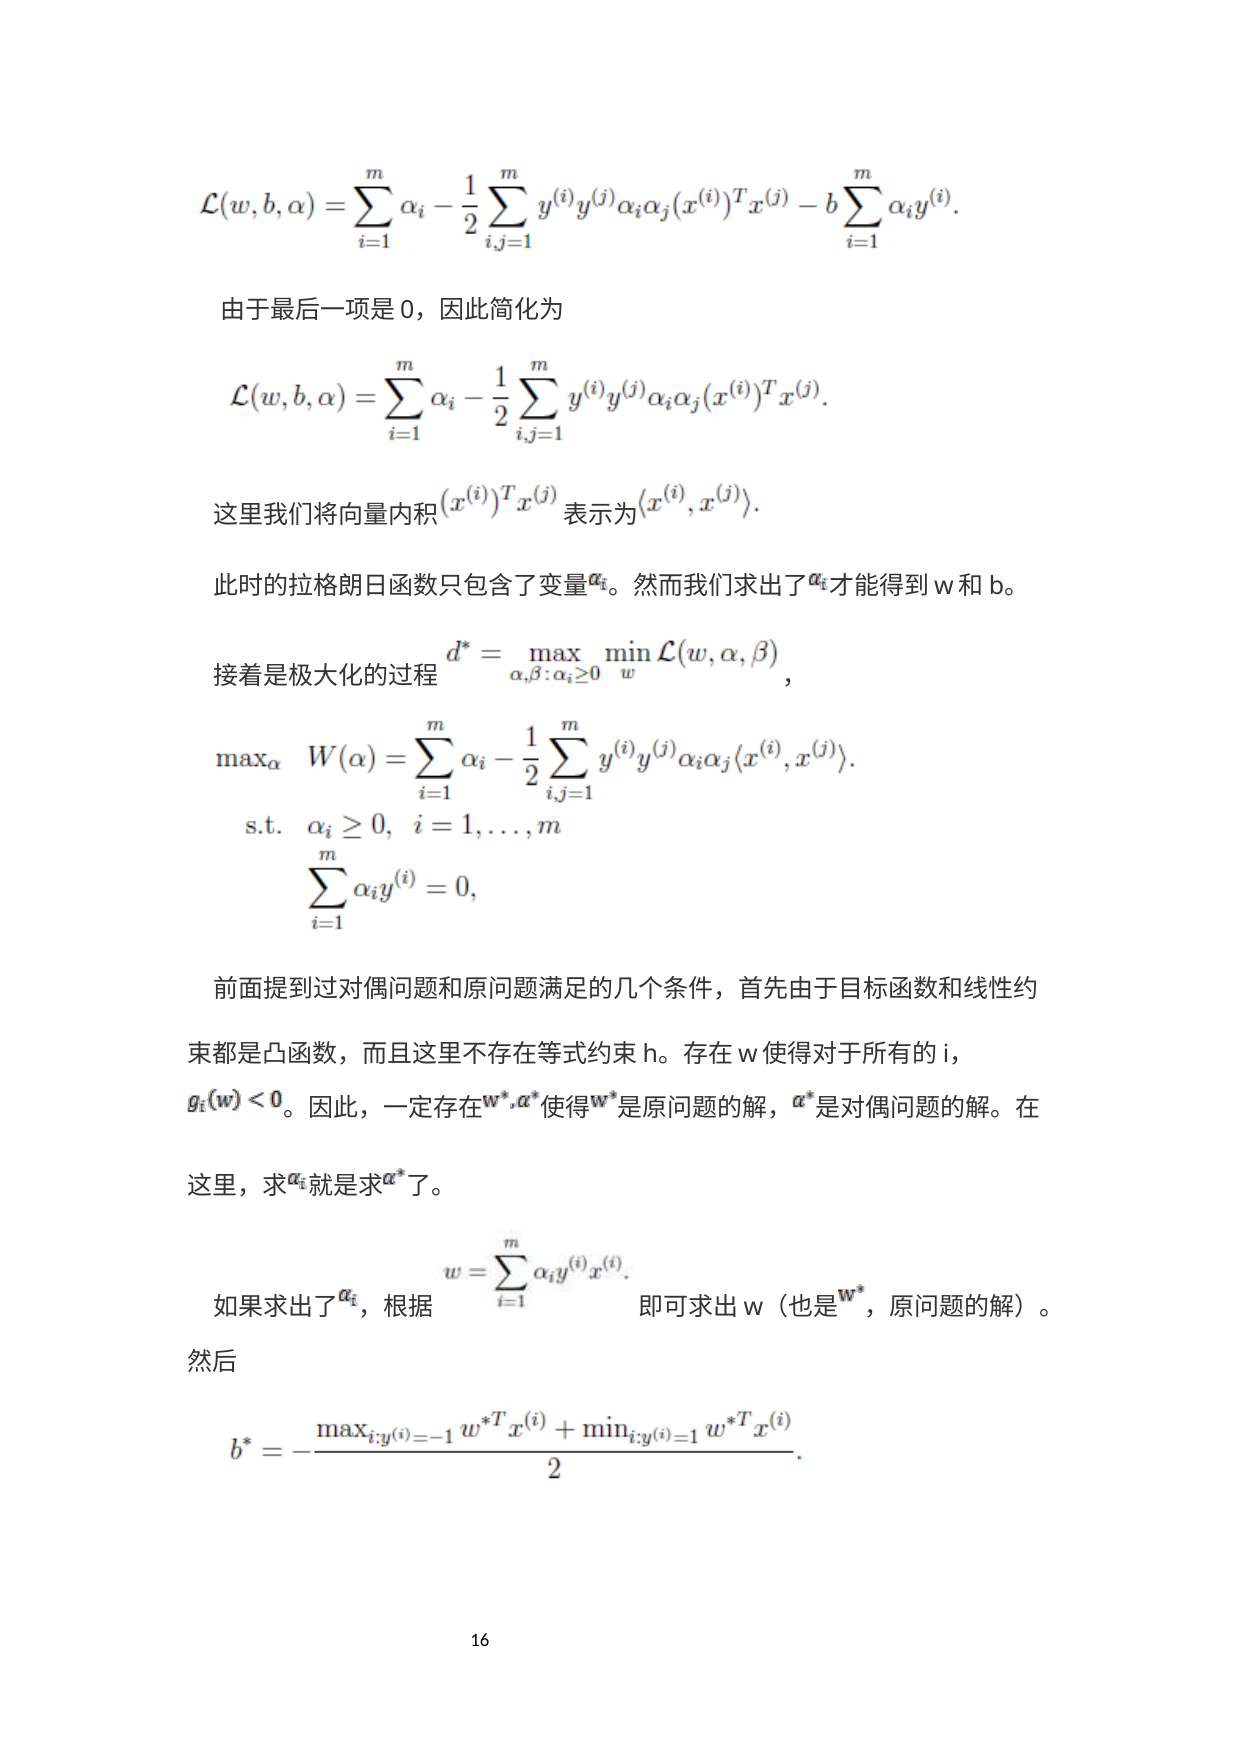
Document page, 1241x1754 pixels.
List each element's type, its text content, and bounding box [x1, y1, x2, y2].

picture [438, 630, 783, 685]
picture [187, 1083, 283, 1117]
picture [287, 1161, 308, 1194]
picture [808, 561, 829, 595]
picture [638, 478, 764, 524]
picture [187, 715, 858, 934]
picture [382, 1161, 407, 1194]
picture [438, 468, 564, 524]
text 这里我们将向量内积表示为 [187, 469, 1053, 534]
text 如果求出了，根据即可求出w（也是，原问题的解）。然后 [187, 1229, 1053, 1392]
picture [338, 1277, 359, 1311]
picture [588, 561, 609, 595]
picture [482, 1083, 541, 1117]
picture [838, 1277, 865, 1311]
picture [187, 165, 966, 256]
text 前面提到过对偶问题和原问题满足的几个条件，首先由于目标函数和线性约束都是凸函数，而且这里不存在等式约束h。存在w使得对于所有的i，。因此，一定存在使得是原问题的解，是对偶问题的解。在这里，求就是求了。 [187, 954, 1053, 1214]
picture [213, 355, 839, 445]
picture [590, 1083, 618, 1117]
text 由于最后一项是0，因此简化为 [187, 275, 1053, 340]
picture [792, 1083, 816, 1117]
picture [433, 1229, 639, 1311]
text 此时的拉格朗日函数只包含了变量。然而我们求出了才能得到w和b。 [187, 549, 1053, 614]
picture [213, 1407, 803, 1480]
